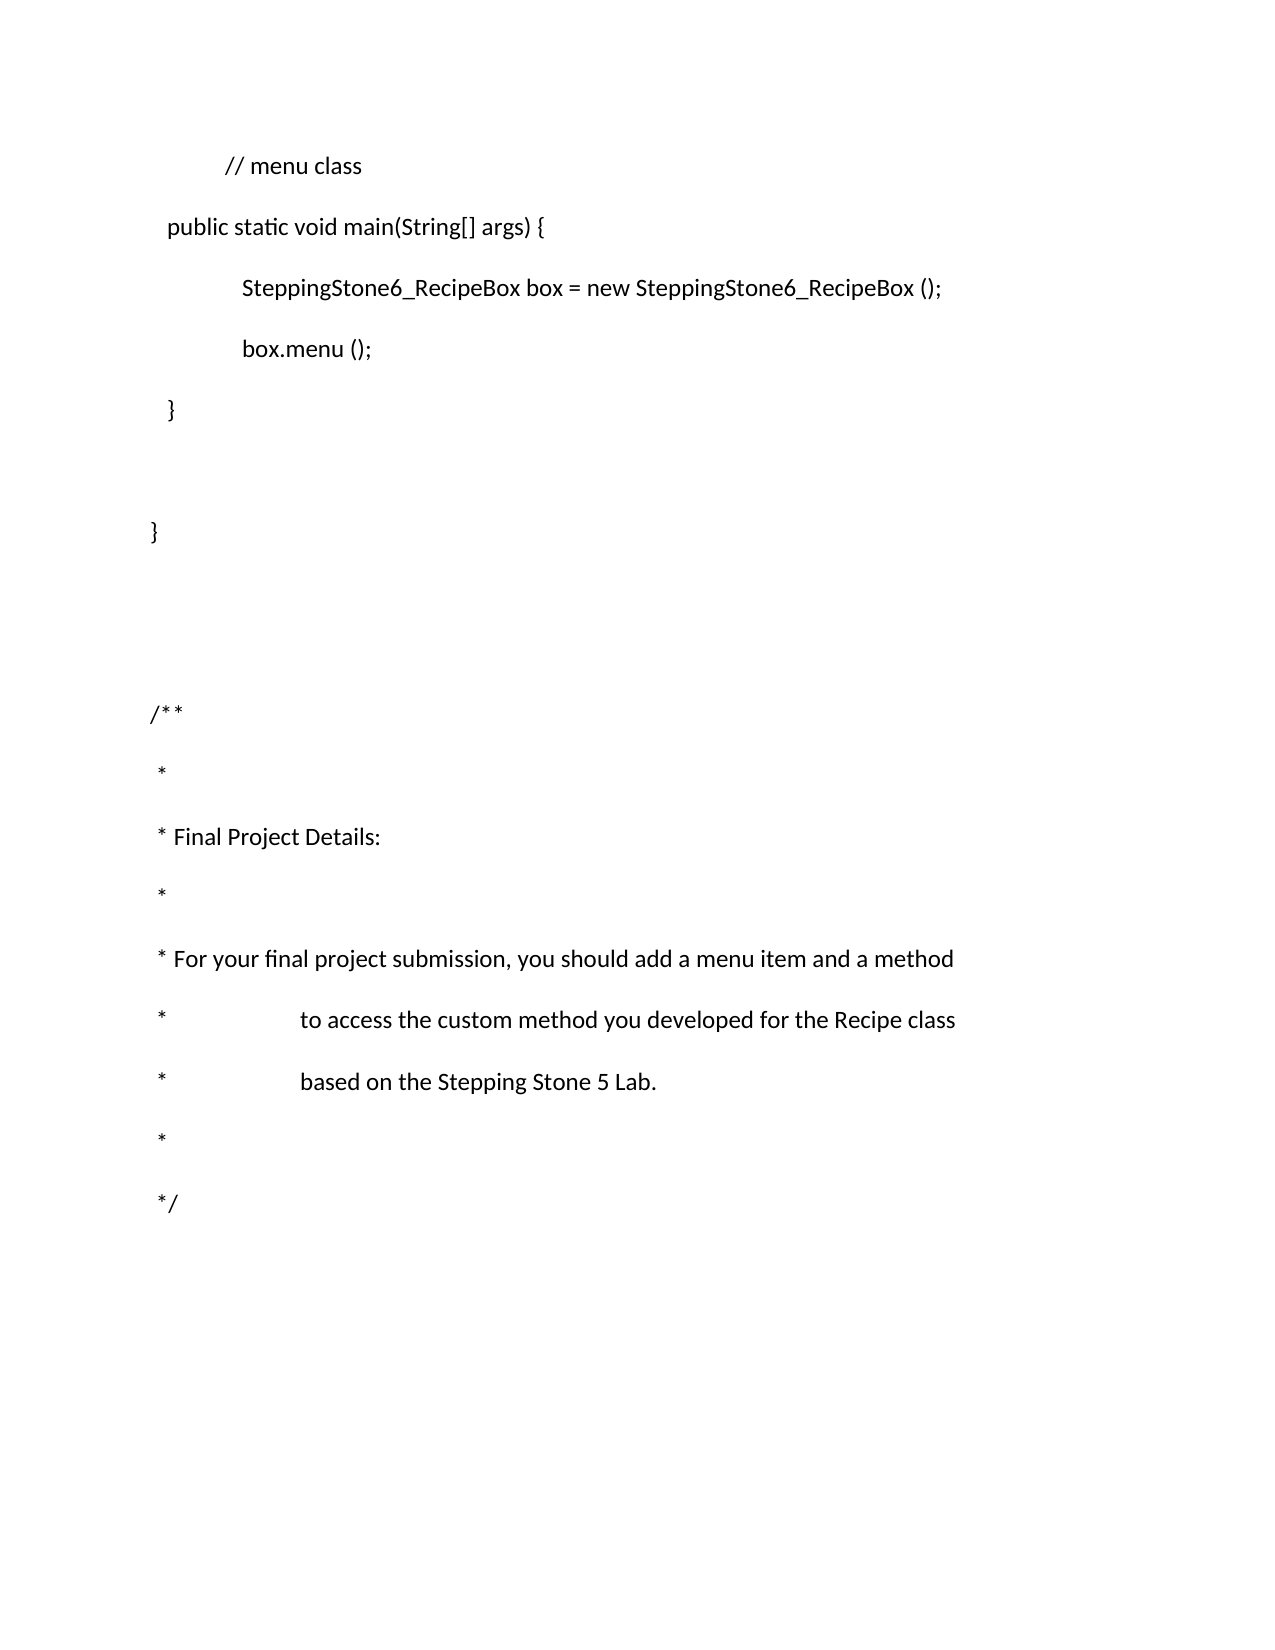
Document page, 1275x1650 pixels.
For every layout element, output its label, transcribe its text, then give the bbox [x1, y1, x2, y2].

text } [150, 516, 1125, 547]
text * Final Project Details: [150, 821, 1125, 852]
text * based on the Stepping Stone 5 Lab. [150, 1066, 1125, 1096]
text public static void main(String[] args) { [150, 211, 1125, 242]
text * [150, 1127, 1125, 1157]
text /** [150, 699, 1125, 730]
text } [150, 394, 1125, 425]
text // menu class [150, 150, 1125, 181]
text * [150, 760, 1125, 791]
text */ [150, 1188, 1125, 1218]
text SteppingStone6_RecipeBox box = new SteppingStone6_RecipeBox (); [150, 272, 1125, 303]
text * to access the custom method you developed for the Recipe class [150, 1004, 1125, 1035]
text * For your final project submission, you should add a menu item and a method [150, 943, 1125, 974]
text box.menu (); [150, 333, 1125, 364]
text * [150, 882, 1125, 913]
